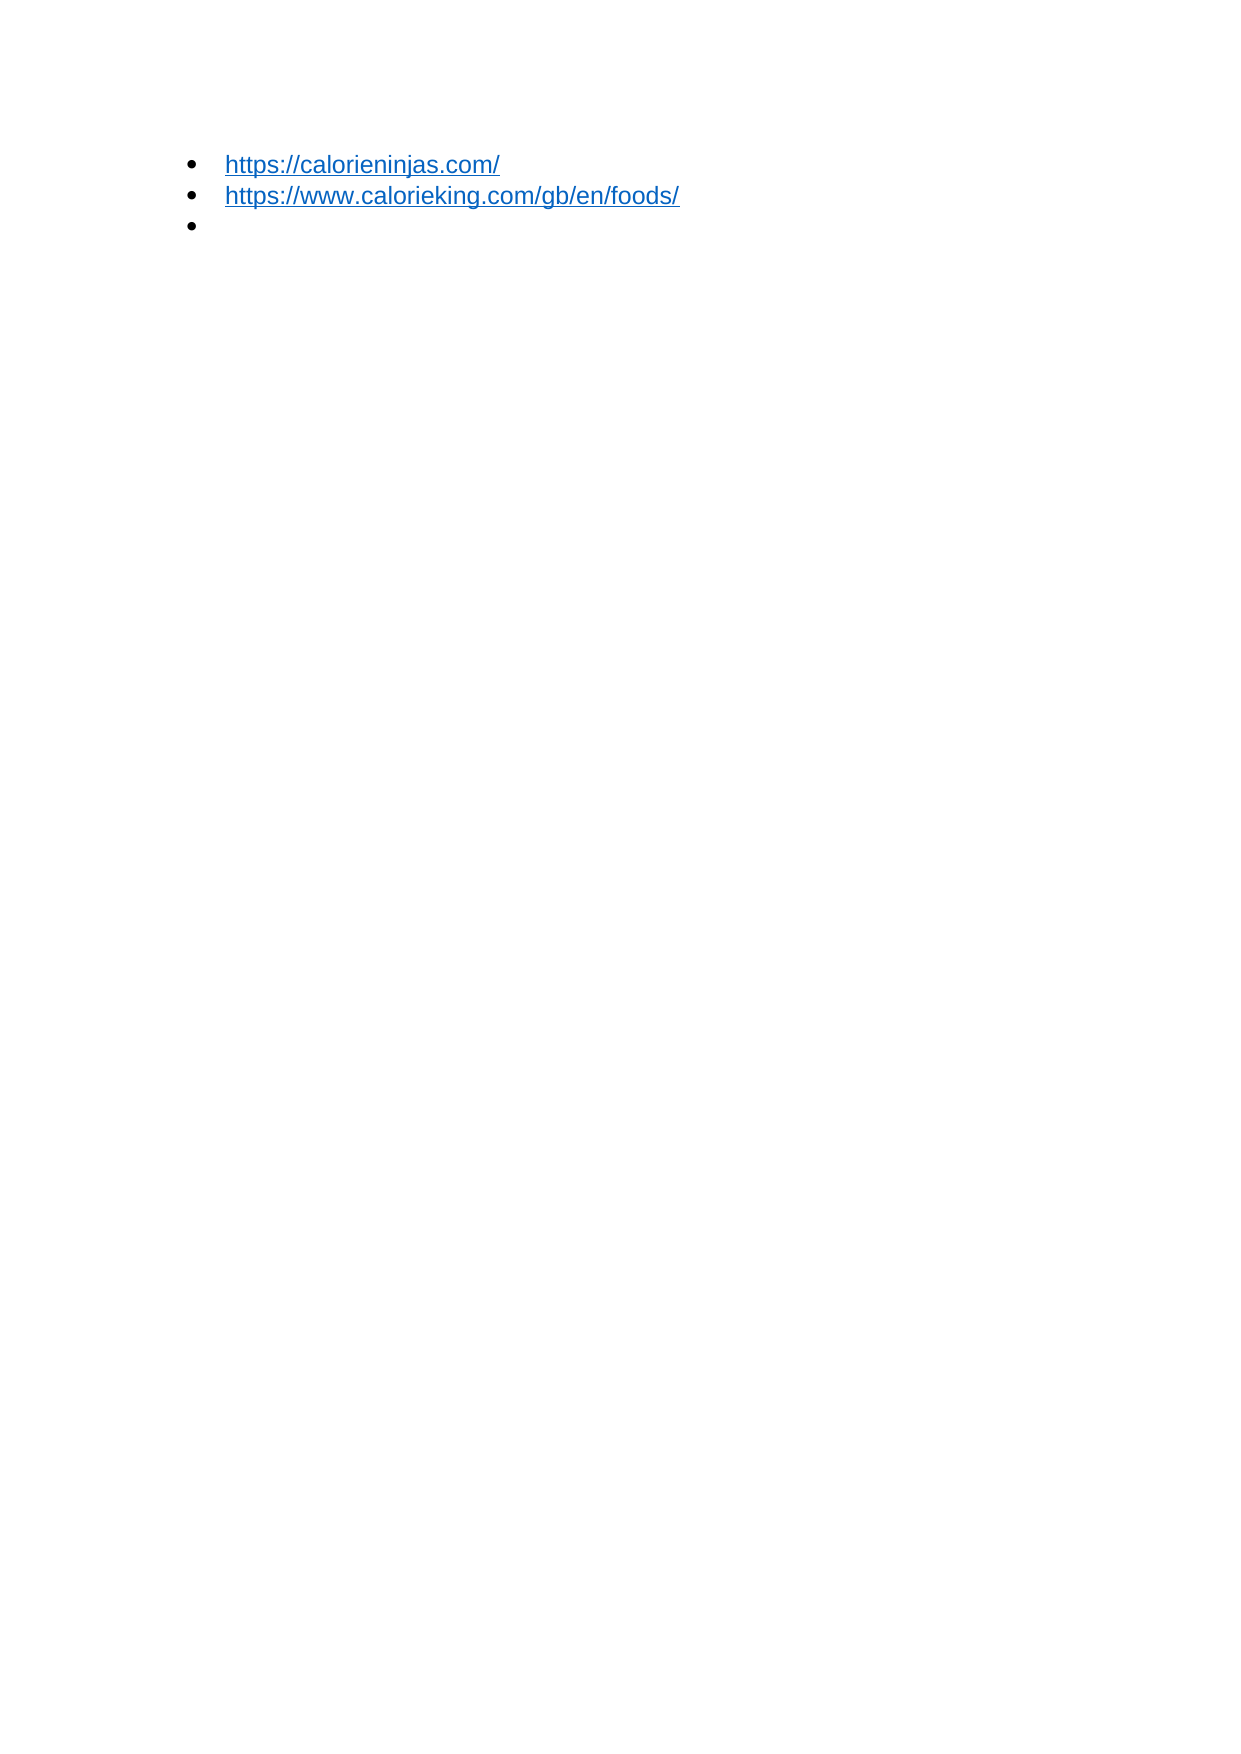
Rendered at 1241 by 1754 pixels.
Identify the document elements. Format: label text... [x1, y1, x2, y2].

list https://www.calorieking.com/gb/en/foods/ [187, 181, 1090, 210]
list https://calorieninjas.com/ [187, 150, 1090, 179]
